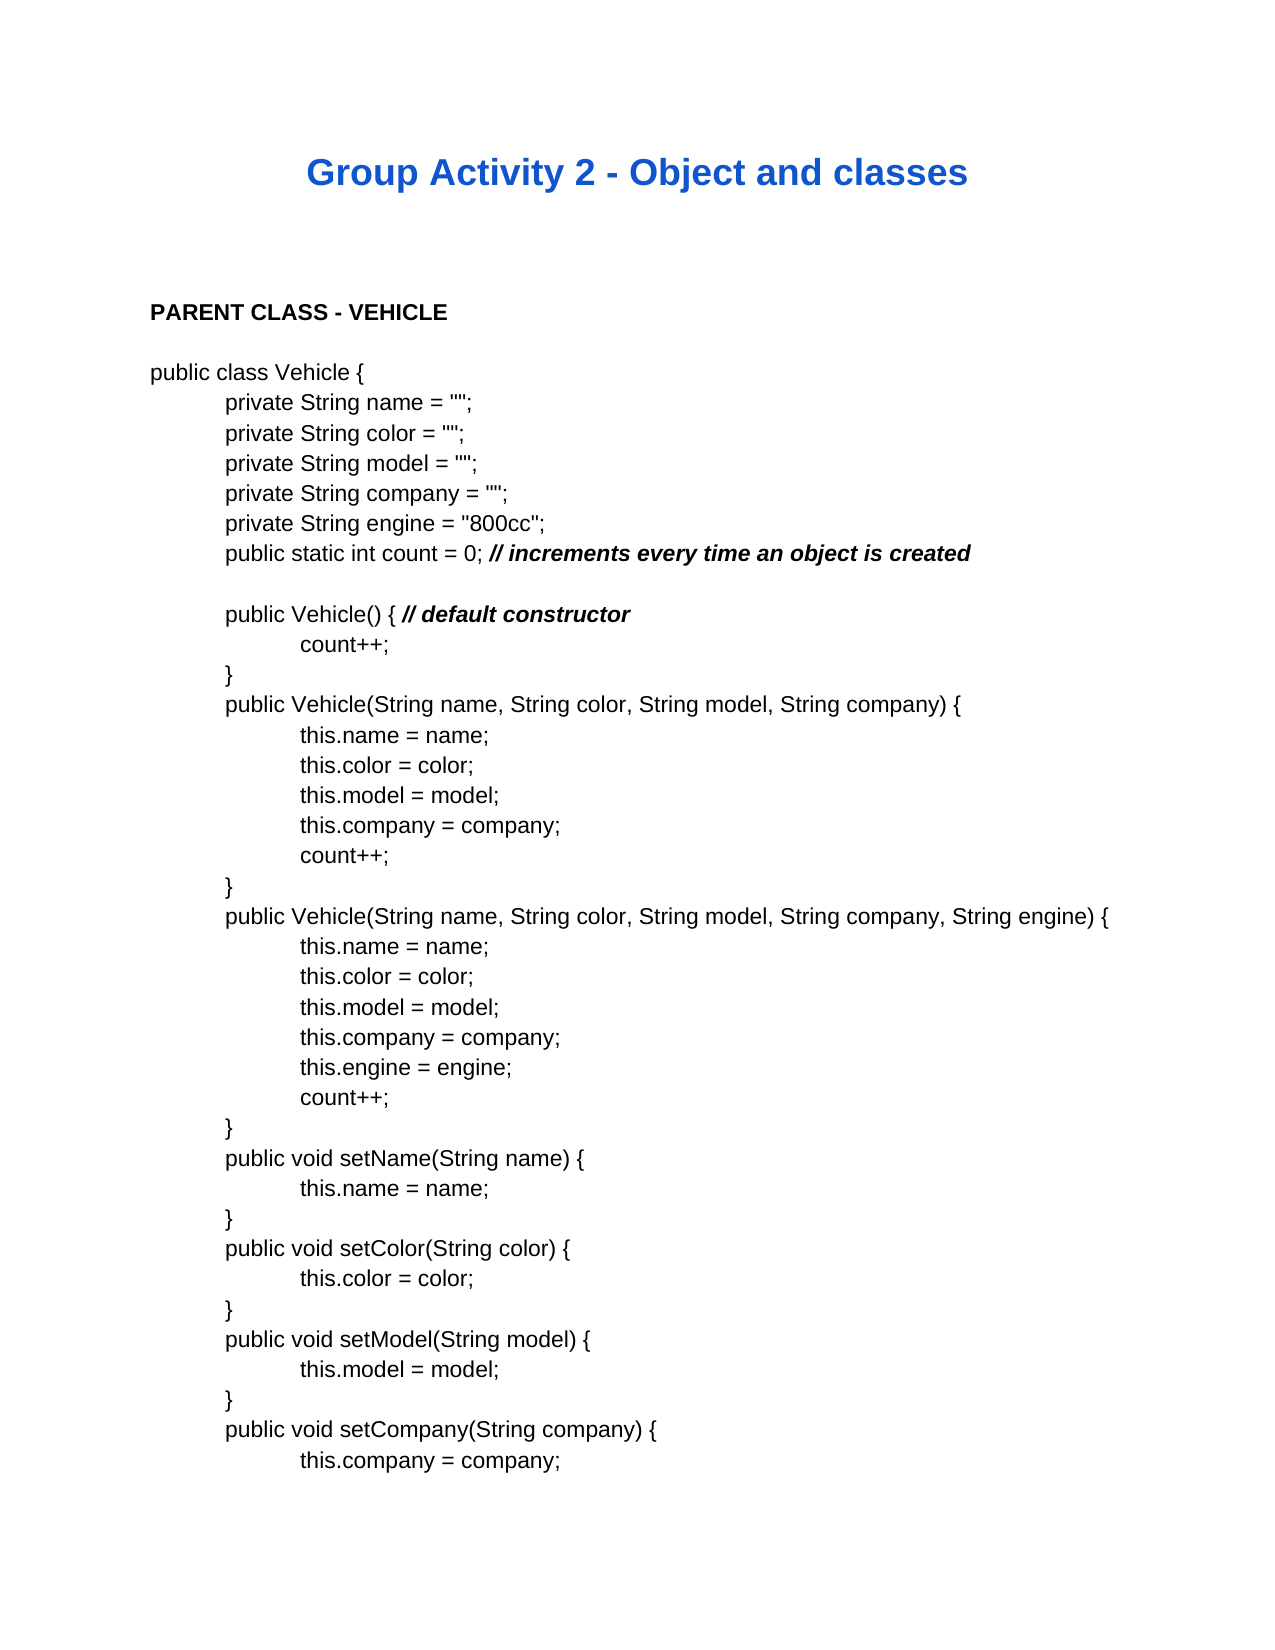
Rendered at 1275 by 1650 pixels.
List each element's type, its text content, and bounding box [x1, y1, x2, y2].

text } [150, 1205, 1125, 1231]
text count++; [150, 842, 1125, 869]
text this.name = name; [150, 933, 1125, 959]
text } [150, 1296, 1125, 1322]
text count++; [150, 1084, 1125, 1111]
text } [150, 1386, 1125, 1413]
text this.company = company; [150, 812, 1125, 839]
text this.name = name; [150, 722, 1125, 748]
text this.model = model; [150, 993, 1125, 1020]
text public Vehicle(String name, String color, String model, String company, String engine) { [150, 903, 1125, 929]
text } [150, 1114, 1125, 1141]
text this.color = color; [150, 752, 1125, 778]
text this.model = model; [150, 1356, 1125, 1382]
text public static int count = 0; // increments every time an object is created [150, 540, 1125, 567]
text this.color = color; [150, 1265, 1125, 1292]
text private String name = ""; [150, 389, 1125, 416]
text private String color = ""; [150, 419, 1125, 446]
text this.model = model; [150, 782, 1125, 808]
text count++; [150, 631, 1125, 657]
text } [150, 661, 1125, 688]
text Group Activity 2 - Object and classes [150, 150, 1125, 193]
text public void setModel(String model) { [150, 1326, 1125, 1352]
text PARENT CLASS - VEHICLE [150, 299, 1125, 325]
text this.engine = engine; [150, 1054, 1125, 1080]
text this.name = name; [150, 1175, 1125, 1201]
text public Vehicle() { // default constructor [150, 601, 1125, 627]
text this.company = company; [150, 1447, 1125, 1473]
text public class Vehicle { [150, 359, 1125, 386]
text this.company = company; [150, 1024, 1125, 1050]
text public void setColor(String color) { [150, 1235, 1125, 1262]
text this.color = color; [150, 963, 1125, 990]
text } [150, 873, 1125, 899]
text public void setName(String name) { [150, 1144, 1125, 1171]
text public Vehicle(String name, String color, String model, String company) { [150, 691, 1125, 718]
text private String company = ""; [150, 480, 1125, 506]
text private String model = ""; [150, 450, 1125, 476]
text public void setCompany(String company) { [150, 1416, 1125, 1443]
text private String engine = "800cc"; [150, 510, 1125, 537]
